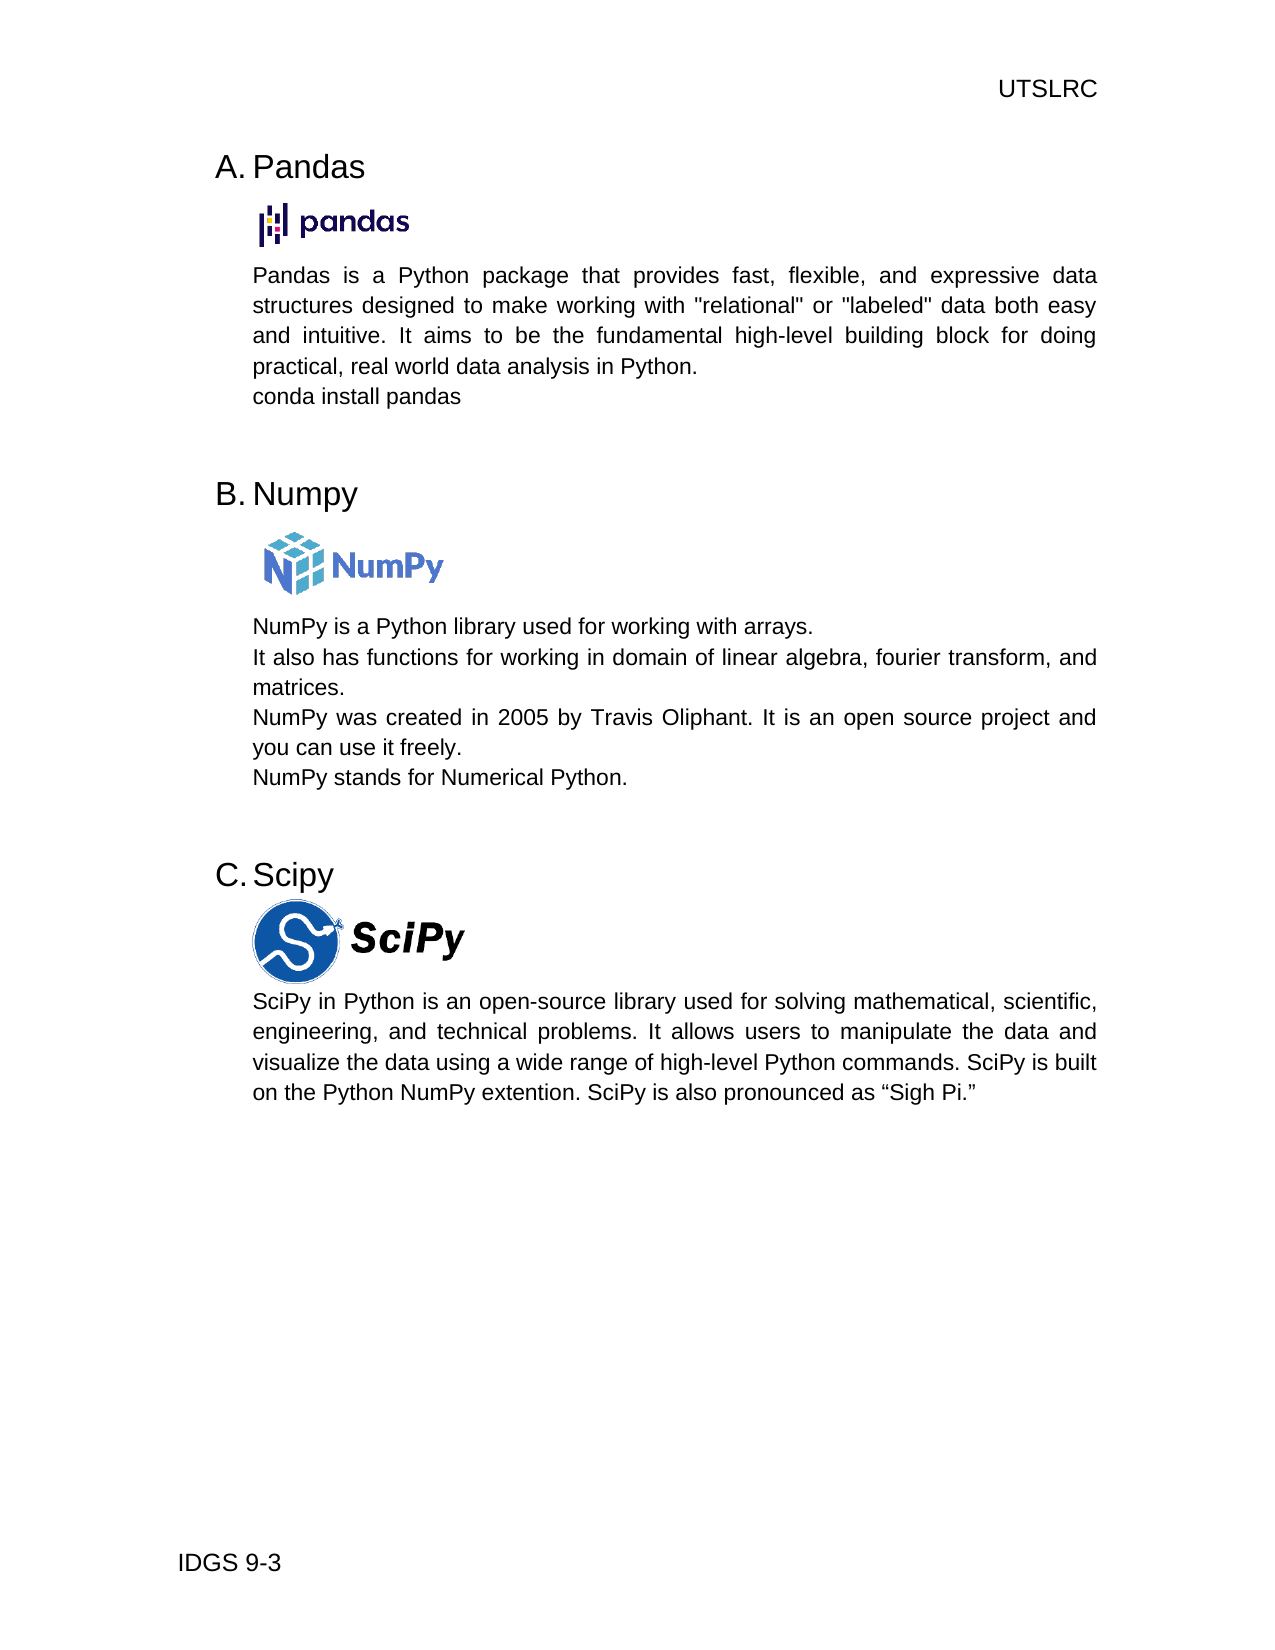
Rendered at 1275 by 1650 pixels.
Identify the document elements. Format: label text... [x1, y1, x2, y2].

list Scipy [215, 855, 1098, 893]
list Pandas [215, 148, 1098, 186]
text SciPy in Python is an open-source library used for solving mathematical, scientific, engineering, and technical problems. It allows users to manipulate the data and visualize the data using a wide range of high-level Python commands. SciPy is built on the Python NumPy extention. SciPy is also pronounced as “Sigh Pi.” [252, 988, 1098, 1105]
text NumPy stands for Numerical Python. [252, 764, 1098, 791]
text It also has functions for working in domain of linear algebra, fourier transform, and matrices. [252, 643, 1098, 700]
text Pandas is a Python package that provides fast, flexible, and expressive data structures designed to make working with "relational" or "labeled" data both easy and intuitive. It aims to be the fundamental high-level building block for doing practical, real world data analysis in Python. [252, 262, 1098, 379]
text NumPy was created in 2005 by Travis Oliphant. It is an open source project and you can use it freely. [252, 704, 1098, 761]
text NumPy is a Python library used for working with arrays. [252, 613, 1098, 640]
picture [252, 191, 416, 258]
list Numpy [215, 473, 1098, 512]
text conda install pandas [252, 383, 1098, 409]
picture [252, 899, 465, 984]
picture [252, 517, 455, 609]
